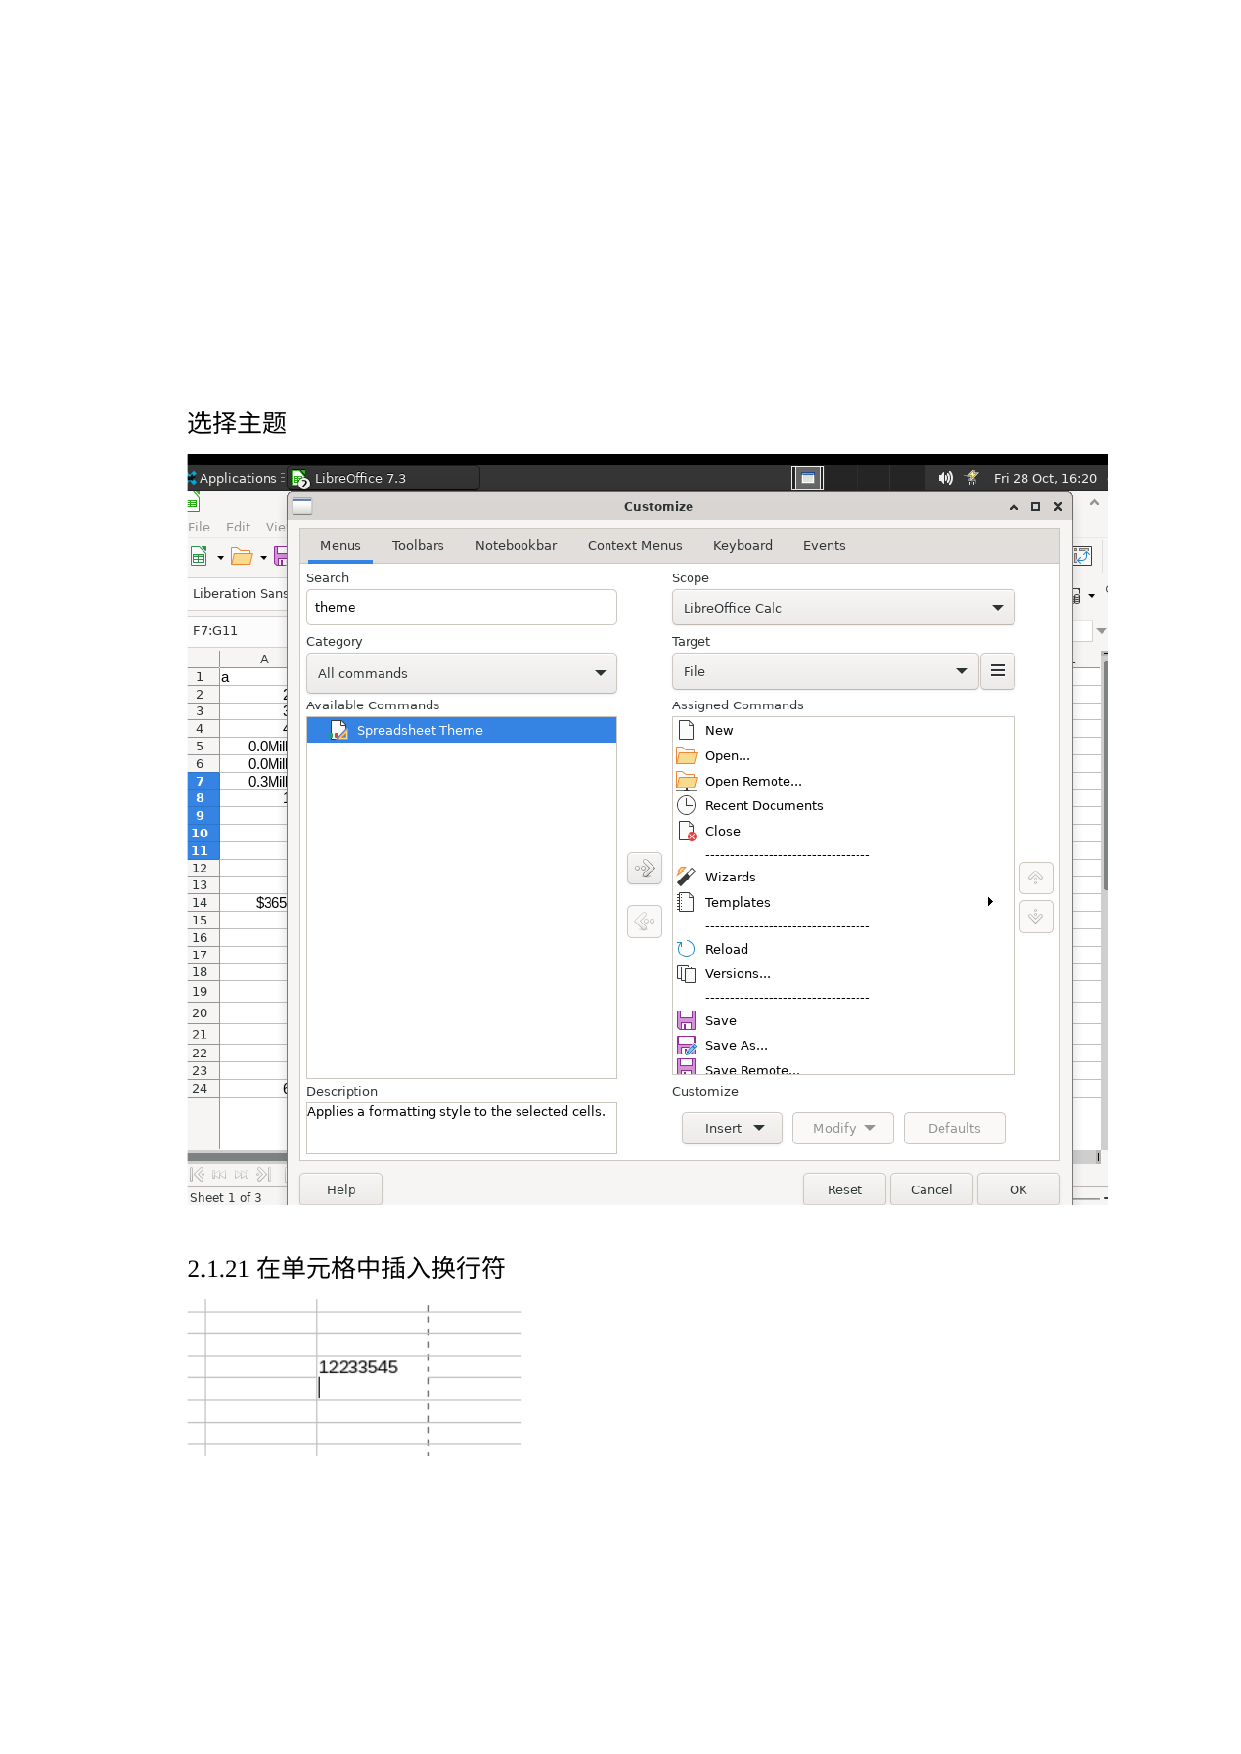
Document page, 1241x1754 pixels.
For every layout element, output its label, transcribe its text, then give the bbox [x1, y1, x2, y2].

picture [187, 454, 1108, 1205]
list 2.1.21 在单元格中插入换行符 [187, 1234, 1053, 1299]
picture [187, 1299, 522, 1456]
list 选择主题 [187, 389, 1053, 454]
